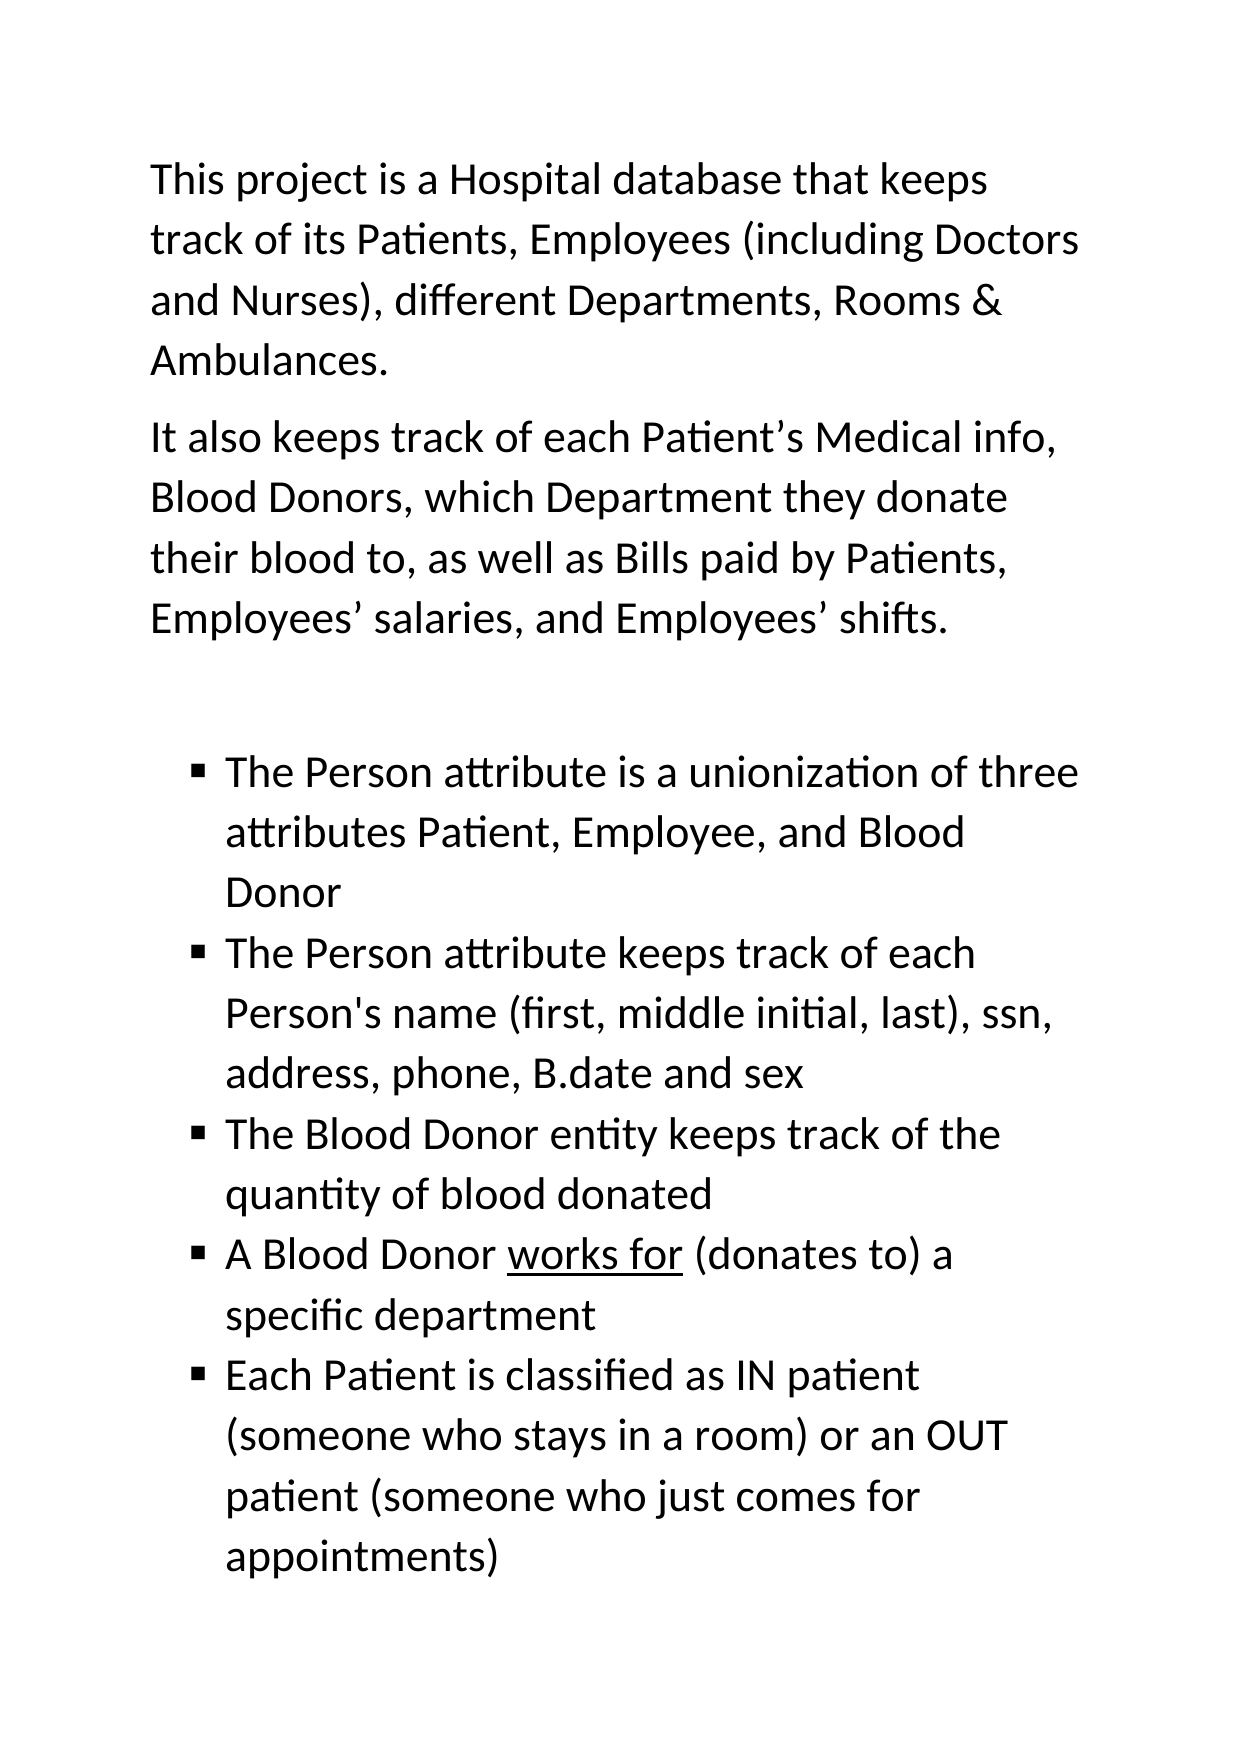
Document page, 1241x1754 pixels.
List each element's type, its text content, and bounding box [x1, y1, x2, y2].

list A Blood Donor works for (donates to) a specific department [187, 1225, 1090, 1342]
list Each Patient is classified as IN patient (someone who stays in a room) or an OUT patient (someone who just comes for appointments) [187, 1346, 1090, 1583]
list The Person attribute is a unionization of three attributes Patient, Employee, and Blood Donor [187, 743, 1090, 919]
list The Person attribute keeps track of each Person's name (first, middle initial, last), ssn, address, phone, B.date and sex [187, 924, 1090, 1100]
text It also keeps track of each Patient’s Medical info, Blood Donors, which Department they donate their blood to, as well as Bills paid by Patients, Employees’ salaries, and Employees’ shifts. [150, 408, 1090, 645]
list The Blood Donor entity keeps track of the quantity of blood donated [187, 1105, 1090, 1221]
text This project is a Hospital database that keeps track of its Patients, Employees (including Doctors and Nurses), different Departments, Rooms & Ambulances. [150, 150, 1090, 387]
